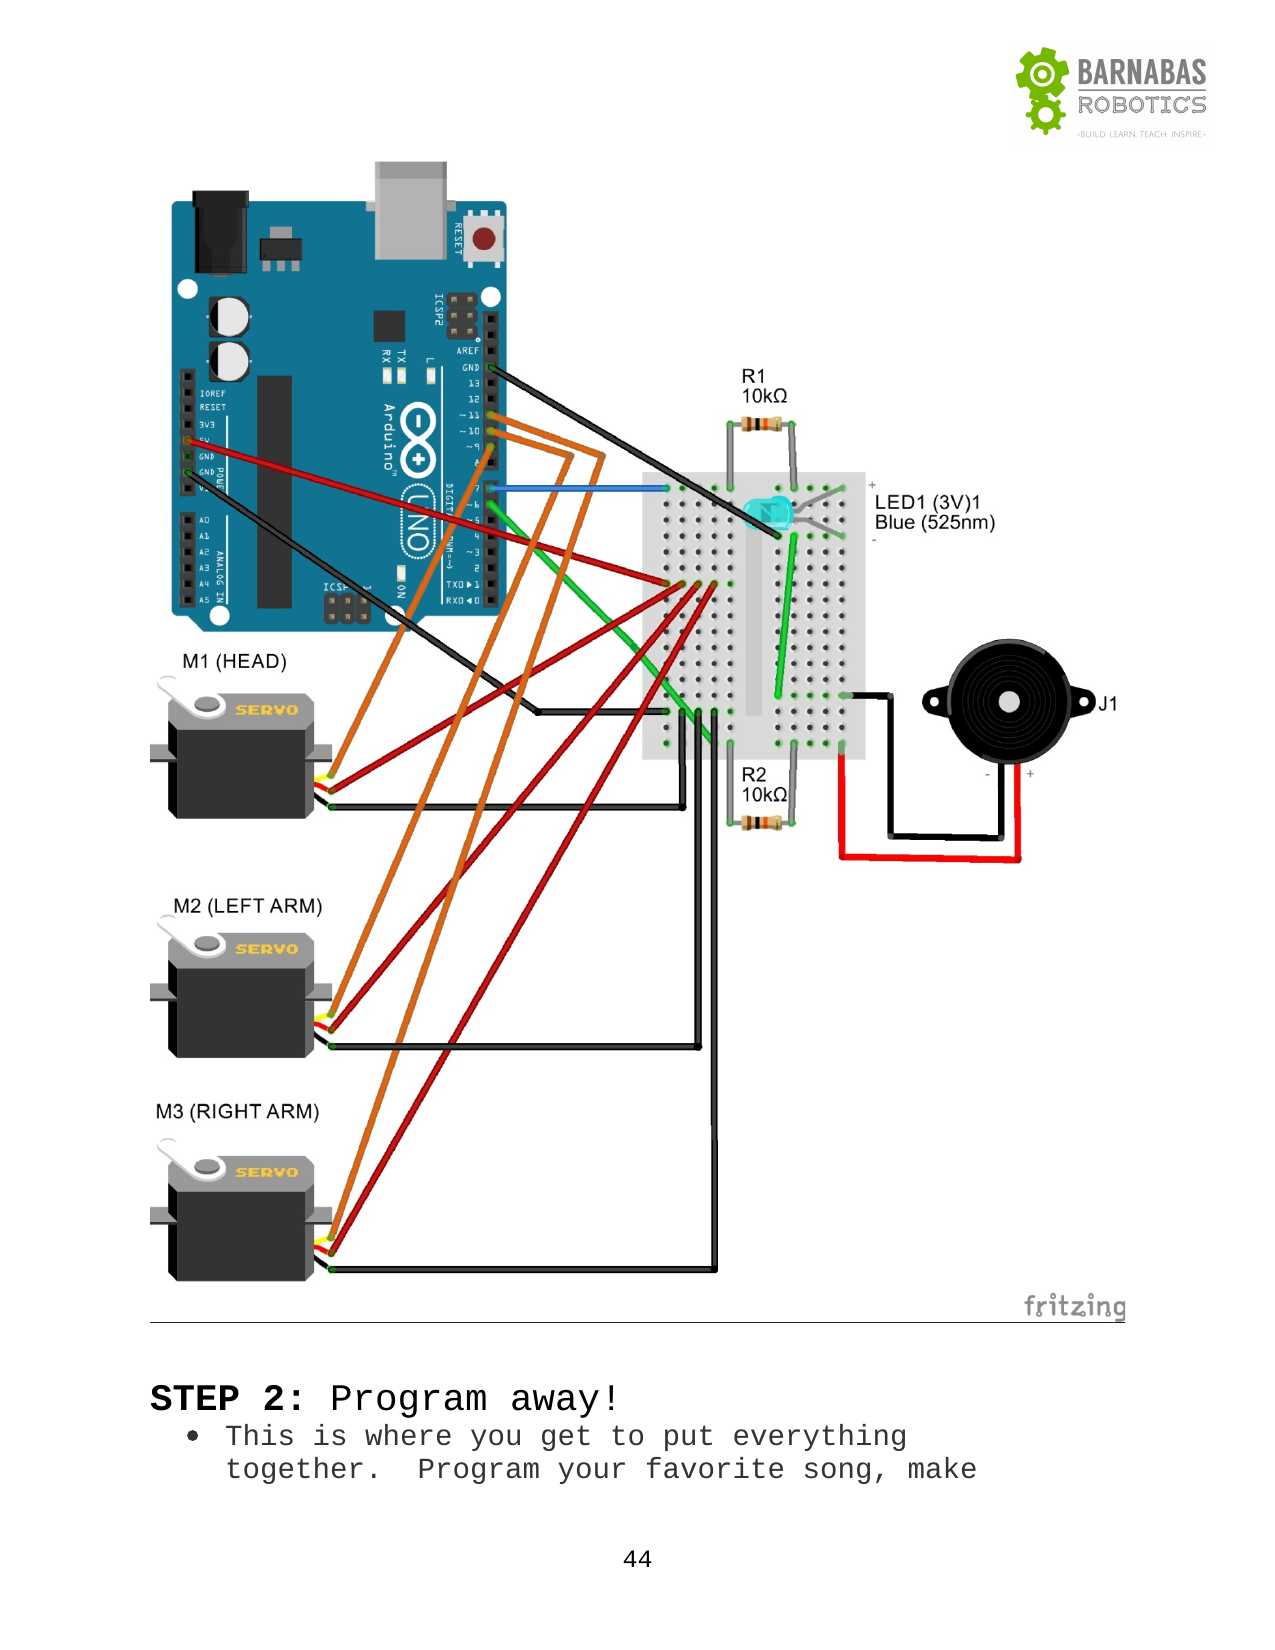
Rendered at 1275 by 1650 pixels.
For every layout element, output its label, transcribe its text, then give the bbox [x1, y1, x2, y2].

picture [1013, 42, 1212, 148]
text STEP 2: Program away! [150, 1379, 1125, 1421]
picture [150, 161, 1125, 1323]
